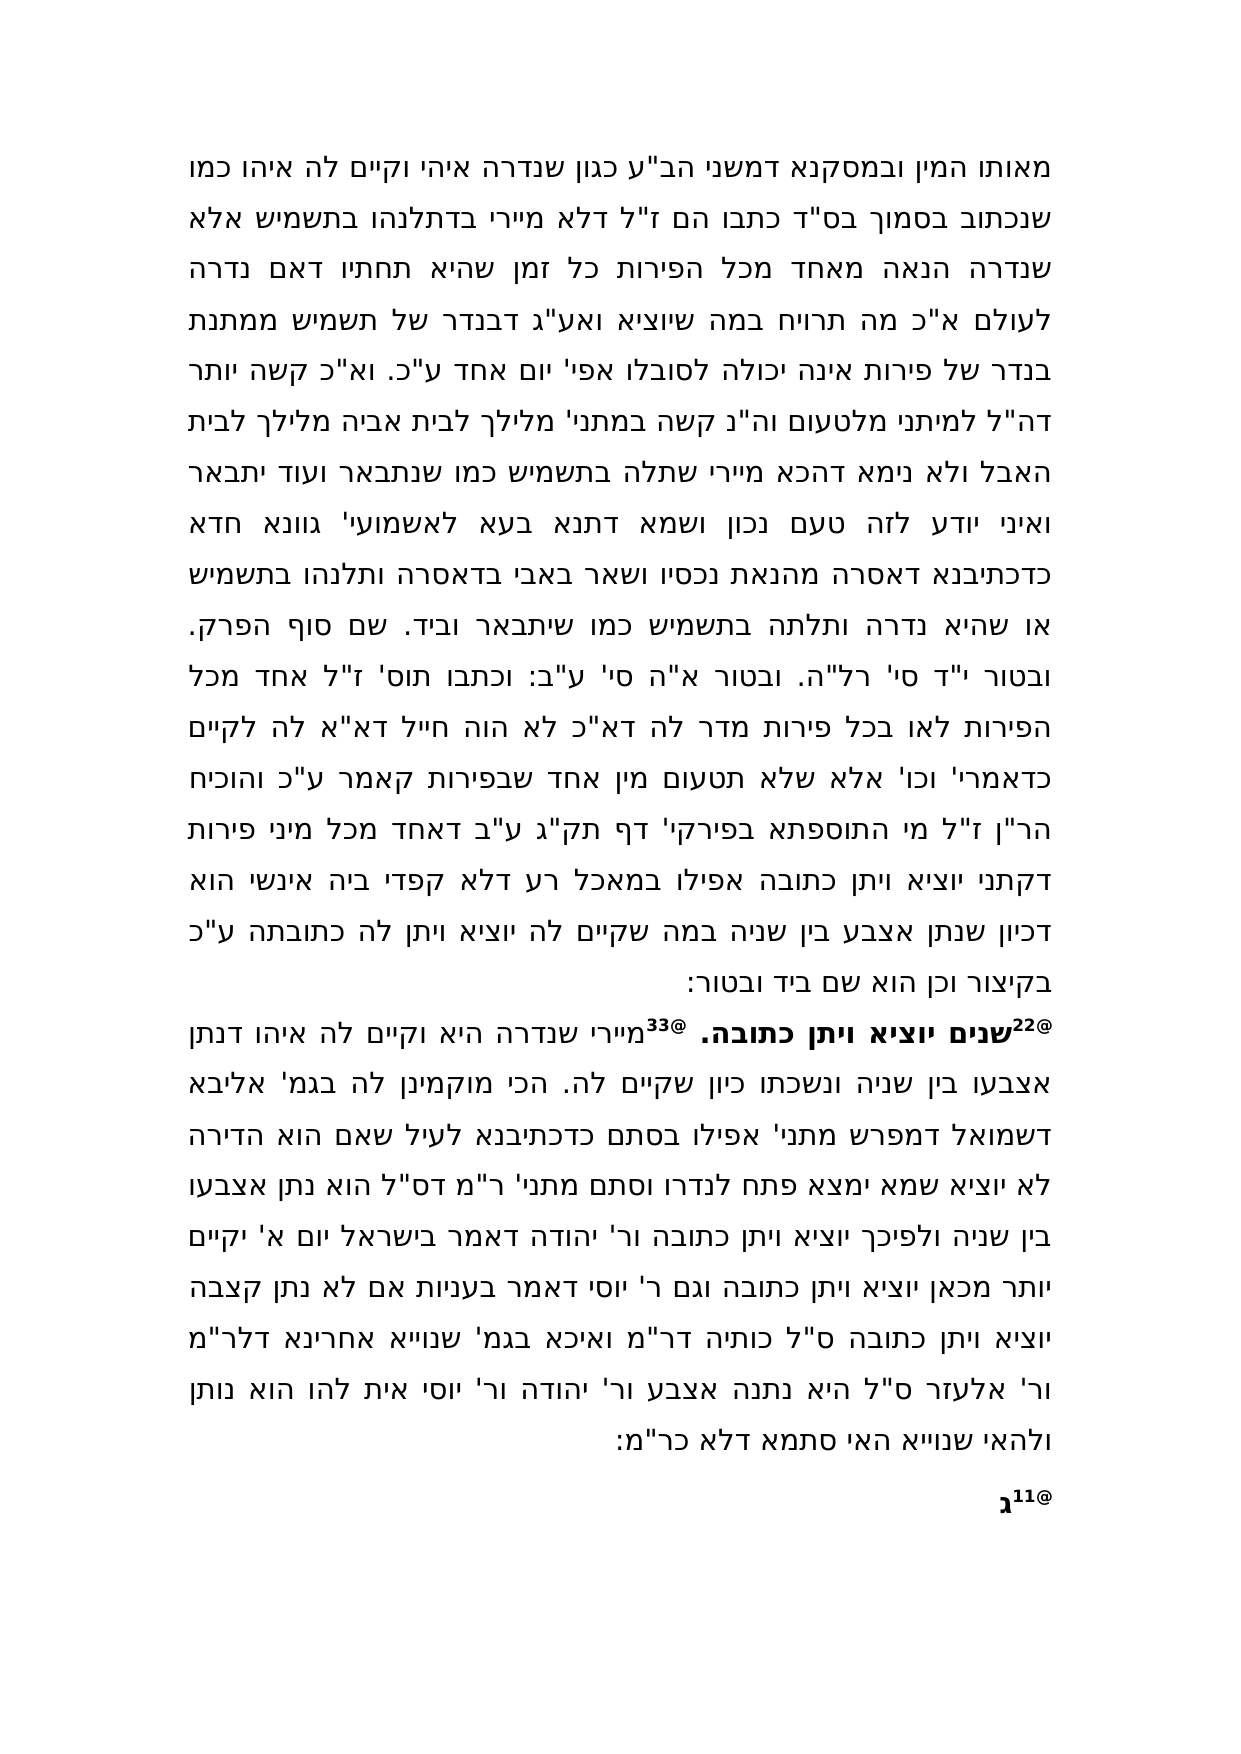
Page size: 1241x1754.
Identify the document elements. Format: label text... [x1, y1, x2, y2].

text @11ג [187, 1487, 1053, 1521]
text @22שנים יוציא ויתן כתובה. @33מיירי שנדרה היא וקיים לה איהו דנתן אצבעו בין שניה ונשכתו כיון שקיים לה. הכי מוקמינן לה בגמ' אליבא דשמואל דמפרש מתני' אפילו בסתם כדכתיבנא לעיל שאם הוא הדירה לא יוציא שמא ימצא פתח לנדרו וסתם מתני' ר"מ דס"ל הוא נתן אצבעו בין שניה ולפיכך יוציא ויתן כתובה ור' יהודה דאמר בישראל יום א' יקיים יותר מכאן יוציא ויתן כתובה וגם ר' יוסי דאמר בעניות אם לא נתן קצבה יוציא ויתן כתובה ס"ל כותיה דר"מ ואיכא בגמ' שנוייא אחרינא דלר"מ ור' אלעזר ס"ל היא נתנה אצבע ור' יהודה ור' יוסי אית להו הוא נותן ולהאי שנוייא האי סתמא דלא כר"מ: [187, 1016, 1053, 1457]
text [187, 150, 1053, 999]
